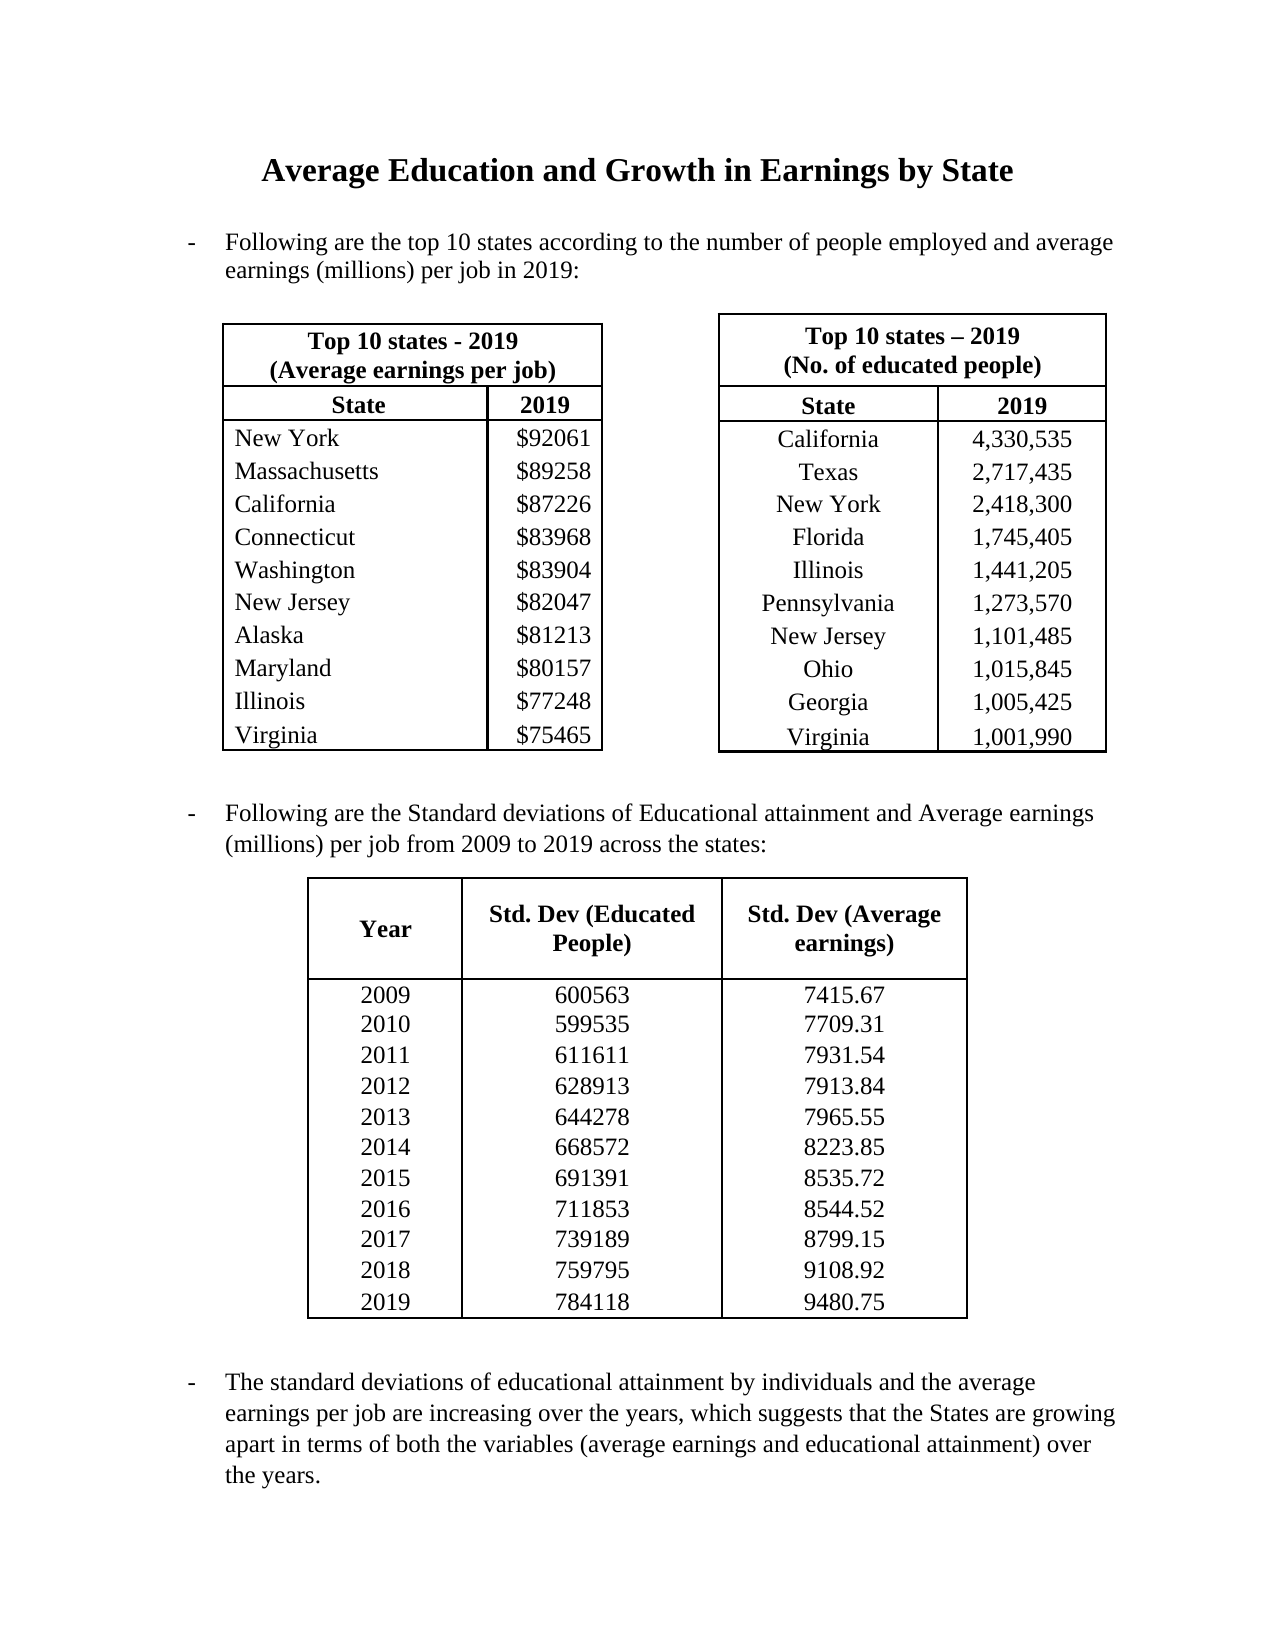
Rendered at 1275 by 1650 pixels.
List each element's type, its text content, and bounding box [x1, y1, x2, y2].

table_cell 7415.67 [723, 980, 966, 1008]
table_cell 1,745,405 [939, 518, 1105, 551]
table_cell 8544.52 [723, 1193, 966, 1224]
table_cell $87226 [489, 485, 601, 518]
table_cell 2015 [309, 1162, 461, 1193]
table_cell Florida [720, 518, 937, 551]
table_cell 1,101,485 [939, 617, 1105, 650]
table_cell 2012 [309, 1070, 461, 1101]
table_cell $81213 [489, 616, 601, 649]
table_cell 2,717,435 [939, 453, 1105, 485]
table_cell State [224, 387, 486, 419]
table_cell 7931.54 [723, 1039, 966, 1070]
table_cell Ohio [720, 650, 937, 683]
table_cell 1,015,845 [939, 650, 1105, 683]
table_cell 600563 [463, 980, 721, 1008]
table_cell 2019 [939, 387, 1105, 419]
text Average Education and Growth in Earnings by State [150, 150, 1125, 188]
table_cell 2013 [309, 1101, 461, 1131]
table_cell 2,418,300 [939, 485, 1105, 518]
list The standard deviations of educational attainment by individuals and the average earnings per job are increasing over the years, which suggests that the States are growing apart in terms of both the variables (average earnings and educational attainment) over the years. [187, 1367, 1125, 1489]
table_cell 1,273,570 [939, 584, 1105, 617]
list Following are the top 10 states according to the number of people employed and average earnings (millions) per job in 2019: [187, 227, 1125, 284]
table_cell 628913 [463, 1070, 721, 1101]
table_cell State [720, 387, 937, 419]
table_cell 8535.72 [723, 1162, 966, 1193]
table_cell 784118 [463, 1285, 721, 1317]
table_cell 711853 [463, 1193, 721, 1224]
table_cell 1,001,990 [939, 716, 1105, 750]
table_cell Illinois [720, 551, 937, 584]
table_cell 691391 [463, 1162, 721, 1193]
table_cell 7913.84 [723, 1070, 966, 1101]
table_cell 2017 [309, 1224, 461, 1254]
table_cell 1,441,205 [939, 551, 1105, 584]
table_cell 739189 [463, 1224, 721, 1254]
table_cell California [224, 485, 486, 518]
table_cell 611611 [463, 1039, 721, 1070]
list Following are the Standard deviations of Educational attainment and Average earnings (millions) per job from 2009 to 2019 across the states: [187, 798, 1125, 858]
table_header Std. Dev (Educated People) [463, 879, 721, 978]
table_cell 668572 [463, 1131, 721, 1162]
table_cell 2016 [309, 1193, 461, 1224]
table_header Std. Dev (Average earnings) [723, 879, 966, 978]
table_cell 644278 [463, 1101, 721, 1131]
table_cell 599535 [463, 1009, 721, 1039]
table_cell Virginia [720, 716, 937, 750]
table_cell New Jersey [224, 584, 486, 616]
table_cell Illinois [224, 682, 486, 715]
table_cell 2019 [489, 387, 601, 419]
table_cell Alaska [224, 616, 486, 649]
table_cell 8799.15 [723, 1224, 966, 1254]
table_cell Maryland [224, 649, 486, 682]
table_cell $89258 [489, 452, 601, 485]
table_cell Pennsylvania [720, 584, 937, 617]
table_cell 2014 [309, 1131, 461, 1162]
table_cell Connecticut [224, 518, 486, 551]
table_cell $83968 [489, 518, 601, 551]
table_cell Virginia [224, 715, 486, 749]
table_header Top 10 states – 2019 (No. of educated people) [720, 315, 1105, 385]
table_header Top 10 states - 2019 (Average earnings per job) [224, 325, 601, 385]
table_cell $82047 [489, 584, 601, 616]
table_cell 2019 [309, 1285, 461, 1317]
table_cell 7709.31 [723, 1009, 966, 1039]
table_cell 1,005,425 [939, 683, 1105, 716]
table_cell $75465 [489, 715, 601, 749]
table_cell California [720, 422, 937, 452]
table_cell Massachusetts [224, 452, 486, 485]
table_cell $83904 [489, 551, 601, 583]
table_cell 4,330,535 [939, 422, 1105, 452]
table_cell 7965.55 [723, 1101, 966, 1131]
table_cell Georgia [720, 683, 937, 716]
table_cell $77248 [489, 682, 601, 715]
table_cell New York [224, 421, 486, 452]
table_header Year [309, 879, 461, 978]
table_cell Texas [720, 453, 937, 485]
table_cell 759795 [463, 1254, 721, 1285]
table_cell $92061 [489, 421, 601, 452]
table_cell 2011 [309, 1039, 461, 1070]
table_cell 2010 [309, 1009, 461, 1039]
table_cell $80157 [489, 649, 601, 682]
table_cell 9480.75 [723, 1285, 966, 1317]
table_cell Washington [224, 551, 486, 583]
table_cell 8223.85 [723, 1131, 966, 1162]
table_cell New Jersey [720, 617, 937, 650]
table_cell New York [720, 485, 937, 518]
table_cell 2009 [309, 980, 461, 1008]
table_cell 9108.92 [723, 1254, 966, 1285]
table_cell 2018 [309, 1254, 461, 1285]
